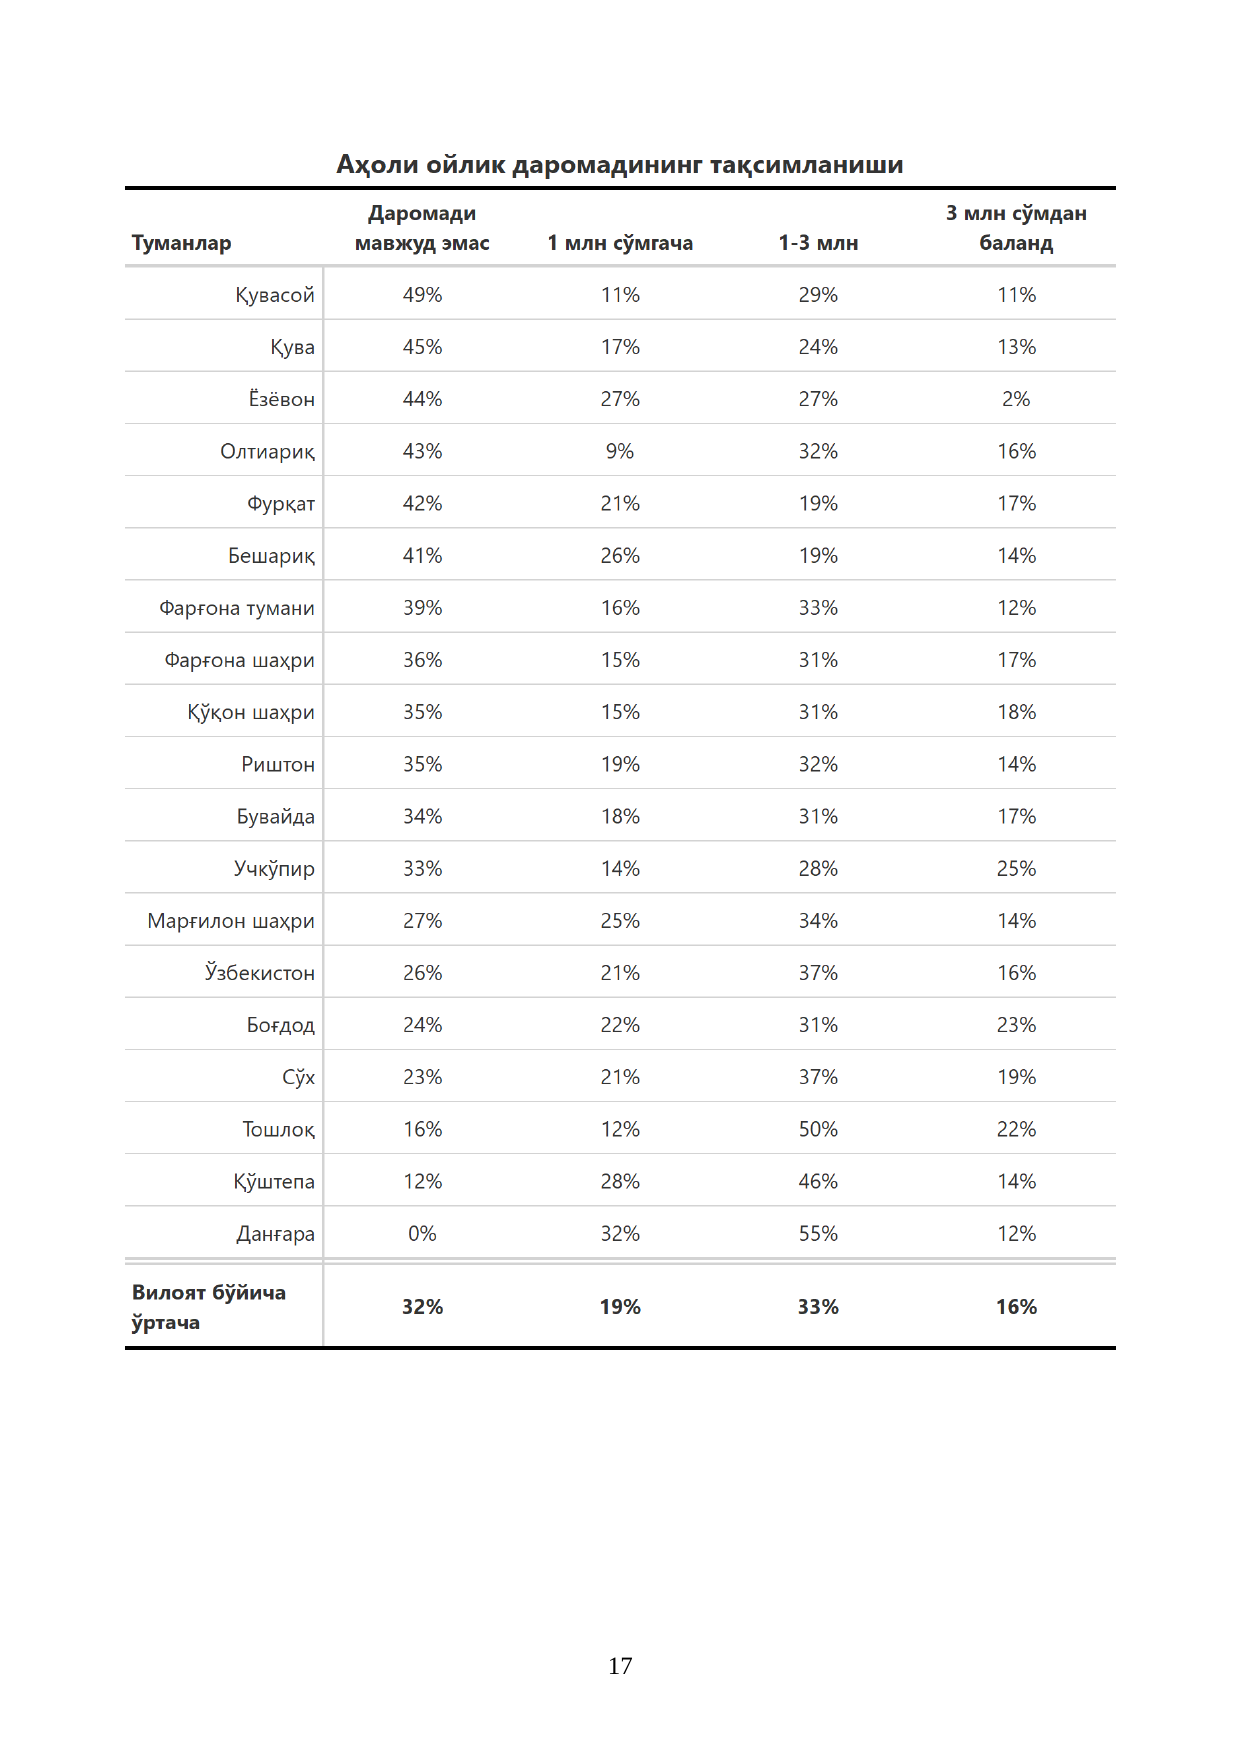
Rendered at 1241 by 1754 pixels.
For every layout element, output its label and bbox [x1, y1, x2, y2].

picture [118, 130, 1122, 1356]
